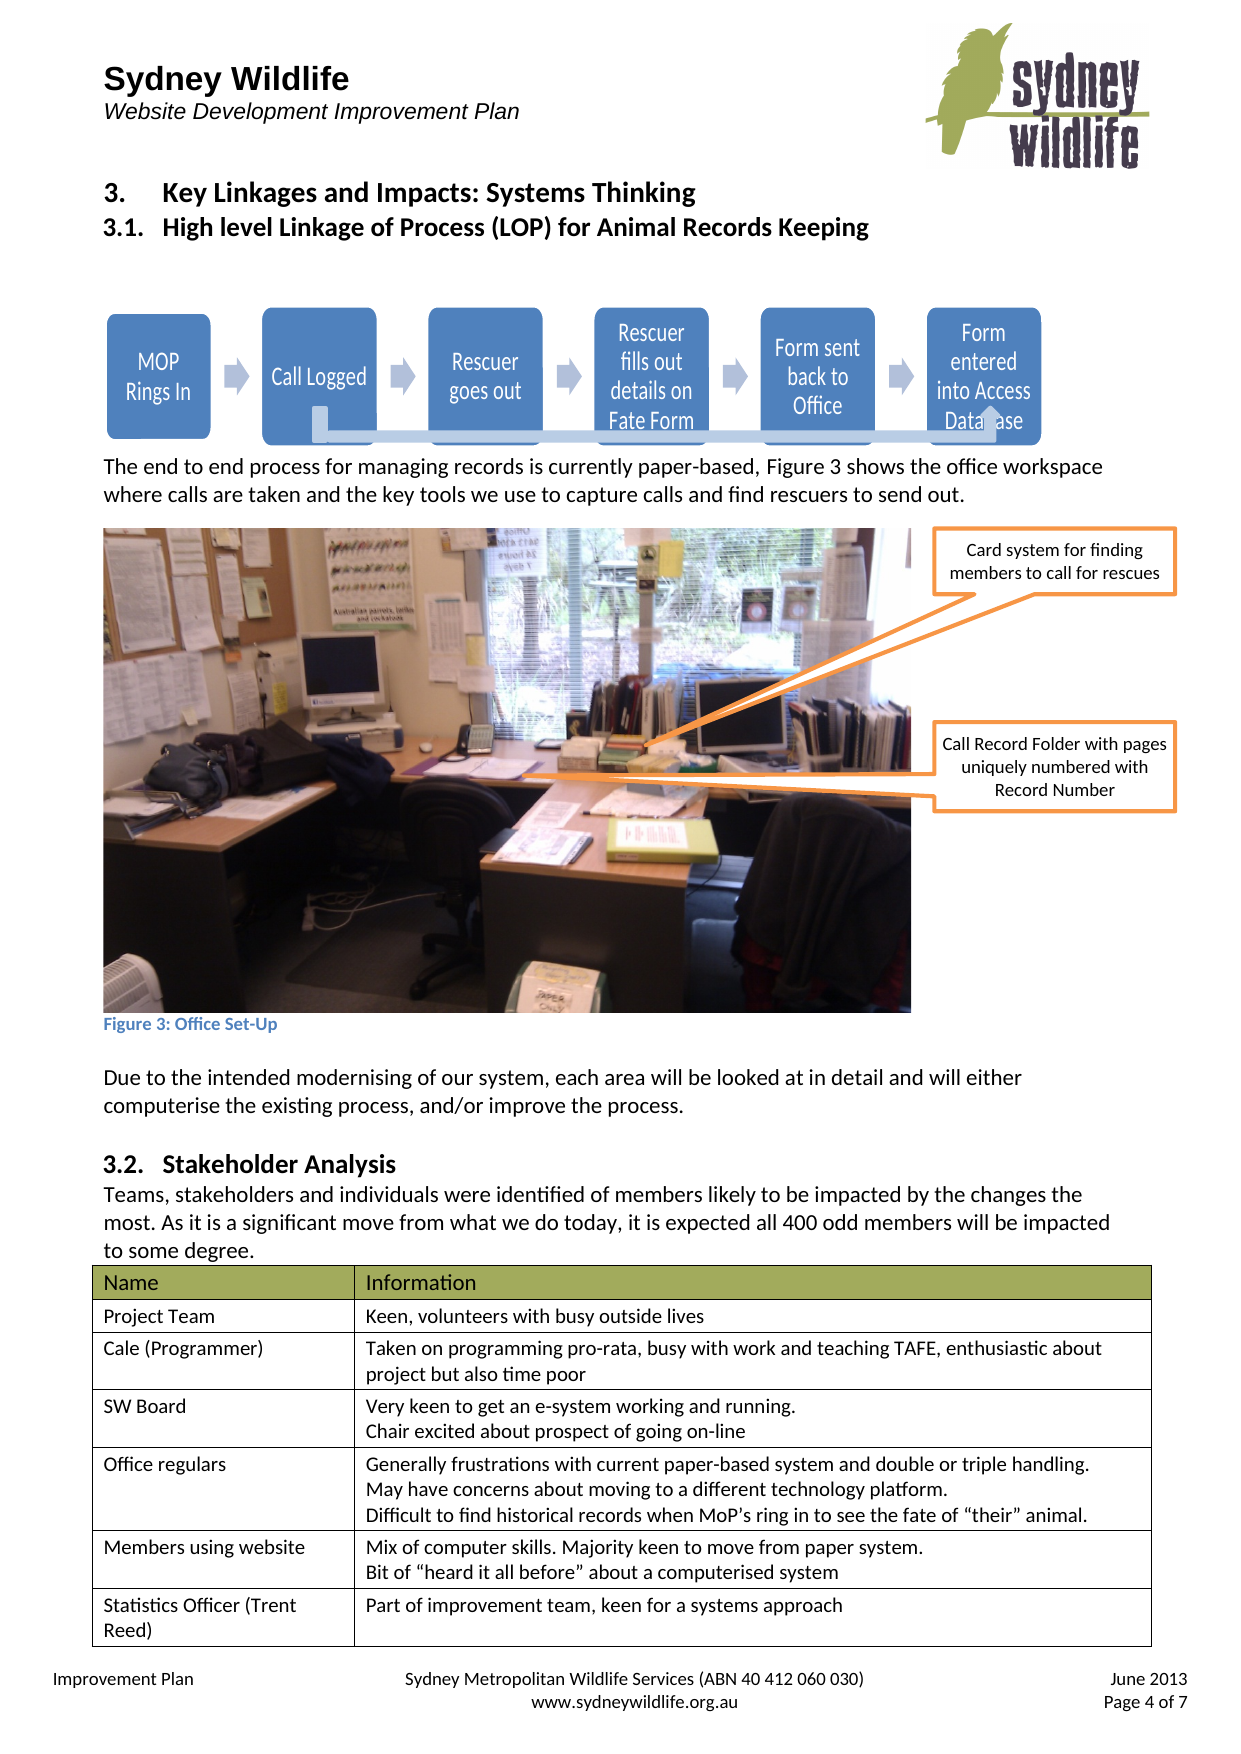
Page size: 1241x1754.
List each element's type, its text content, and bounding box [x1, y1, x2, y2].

table_cell SW Board [93, 1390, 354, 1447]
text Figure 3: Office Set-Up [103, 1012, 1137, 1035]
text Due to the intended modernising of our system, each area will be looked at in detail and will either computerise the existing process, and/or improve the process. [103, 1063, 1137, 1119]
table_cell Mix of computer skills. Majority keen to move from paper system. Bit of “heard it all before” about a computerised system [355, 1531, 1151, 1588]
table_cell Keen, volunteers with busy outside lives [355, 1300, 1151, 1332]
table_cell Cale (Programmer) [93, 1333, 354, 1389]
table_cell Members using website [93, 1531, 354, 1588]
table_cell Office regulars [93, 1448, 354, 1530]
table_cell Generally frustrations with current paper-based system and double or triple handling. May have concerns about moving to a different technology platform. Difficult to find historical records when MoP’s ring in to see the fate of “their” animal. [355, 1448, 1151, 1530]
subtitle Stakeholder Analysis [102, 1147, 1137, 1180]
subtitle High level Linkage of Process (LOP) for Animal Records Keeping [102, 210, 1137, 243]
text The end to end process for managing records is currently paper-based, Figure 3 shows the office workspace where calls are taken and the key tools we use to capture calls and find rescuers to send out. [103, 452, 1137, 508]
table_cell Project Team [93, 1300, 354, 1332]
picture [925, 23, 1150, 169]
table_header Information [355, 1266, 1151, 1299]
table_header Name [93, 1266, 354, 1299]
picture [103, 528, 912, 1013]
table_cell Statistics Officer (Trent Reed) [93, 1589, 354, 1646]
text Teams, stakeholders and individuals were identified of members likely to be impacted by the changes the most. As it is a significant move from what we do today, it is expected all 400 odd members will be impacted to some degree. [103, 1180, 1137, 1264]
table_cell Taken on programming pro-rata, busy with work and teaching TAFE, enthusiastic about project but also time poor [355, 1333, 1151, 1389]
table_cell Very keen to get an e-system working and running. Chair excited about prospect of going on-line [355, 1390, 1151, 1447]
table_cell Part of improvement team, keen for a systems approach [355, 1589, 1151, 1646]
subtitle Key Linkages and Impacts: Systems Thinking [103, 174, 1137, 210]
